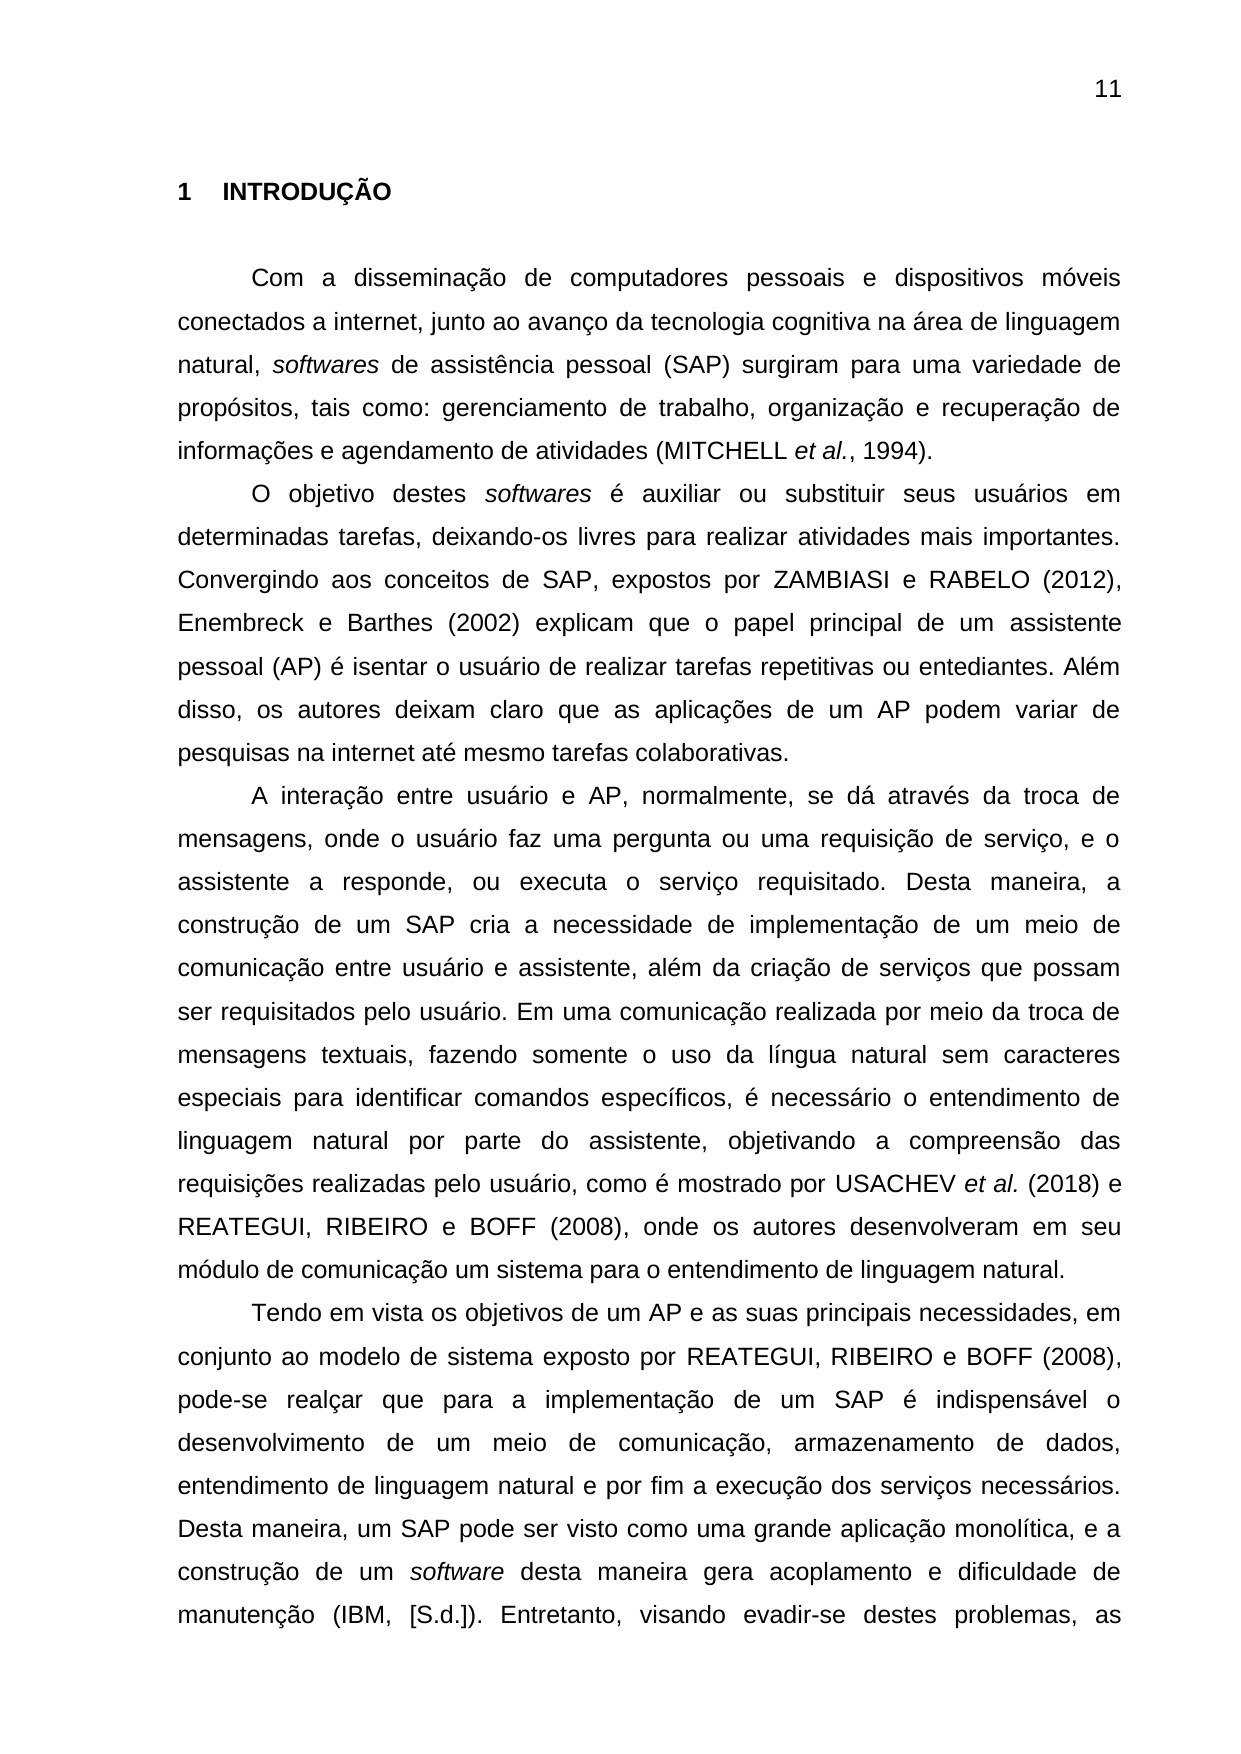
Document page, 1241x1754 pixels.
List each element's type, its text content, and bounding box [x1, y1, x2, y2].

subtitle INTRODUÇÃO [177, 177, 1122, 206]
text Com a disseminação de computadores pessoais e dispositivos móveis conectados a internet, junto ao avanço da tecnologia cognitiva na área de linguagem natural, softwares de assistência pessoal (SAP) surgiram para uma variedade de propósitos, tais como: gerenciamento de trabalho, organização e recuperação de informações e agendamento de atividades (MITCHELL et al., 1994). [177, 263, 1122, 465]
text O objetivo destes softwares é auxiliar ou substituir seus usuários em determinadas tarefas, deixando-os livres para realizar atividades mais importantes. Convergindo aos conceitos de SAP, expostos por ZAMBIASI e RABELO (2012), Enembreck e Barthes (2002) explicam que o papel principal de um assistente pessoal (AP) é isentar o usuário de realizar tarefas repetitivas ou entediantes. Além disso, os autores deixam claro que as aplicações de um AP podem variar de pesquisas na internet até mesmo tarefas colaborativas. [177, 479, 1122, 767]
text A interação entre usuário e AP, normalmente, se dá através da troca de mensagens, onde o usuário faz uma pergunta ou uma requisição de serviço, e o assistente a responde, ou executa o serviço requisitado. Desta maneira, a construção de um SAP cria a necessidade de implementação de um meio de comunicação entre usuário e assistente, além da criação de serviços que possam ser requisitados pelo usuário. Em uma comunicação realizada por meio da troca de mensagens textuais, fazendo somente o uso da língua natural sem caracteres especiais para identificar comandos específicos, é necessário o entendimento de linguagem natural por parte do assistente, objetivando a compreensão das requisições realizadas pelo usuário, como é mostrado por USACHEV et al. (2018) e REATEGUI, RIBEIRO e BOFF (2008), onde os autores desenvolveram em seu módulo de comunicação um sistema para o entendimento de linguagem natural. [177, 781, 1122, 1284]
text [177, 1298, 1122, 1629]
